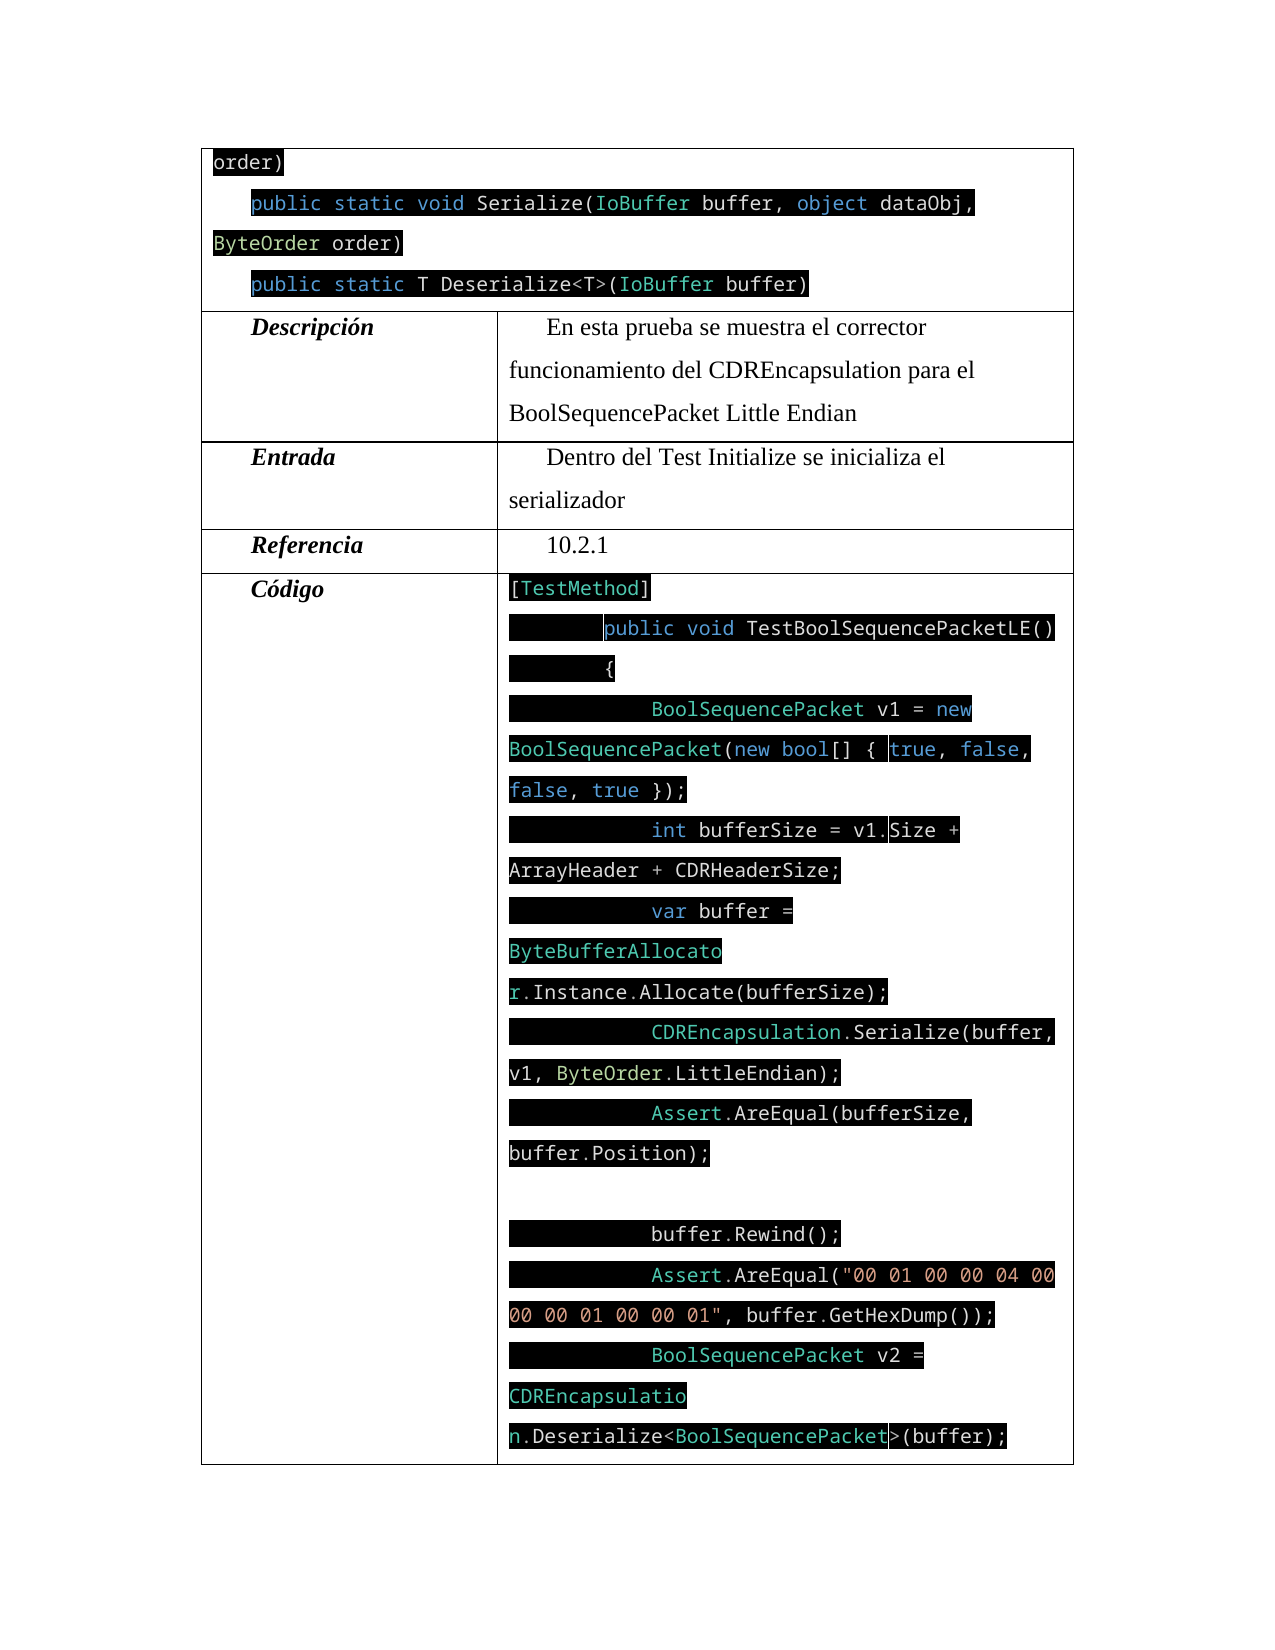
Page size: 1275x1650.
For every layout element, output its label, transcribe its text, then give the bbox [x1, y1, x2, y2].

table_cell Entrada [202, 443, 497, 529]
table_cell Dentro del Test Initialize se inicializa el serializador [498, 443, 1073, 529]
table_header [202, 149, 1073, 311]
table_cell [498, 574, 1073, 1464]
table_cell 10.2.1 [498, 530, 1073, 573]
table_cell En esta prueba se muestra el corrector funcionamiento del CDREncapsulation para el BoolSequencePacket Little Endian [498, 312, 1073, 441]
table_cell Descripción [202, 312, 497, 441]
table_cell Referencia [202, 530, 497, 573]
table_cell Código [202, 574, 497, 1464]
